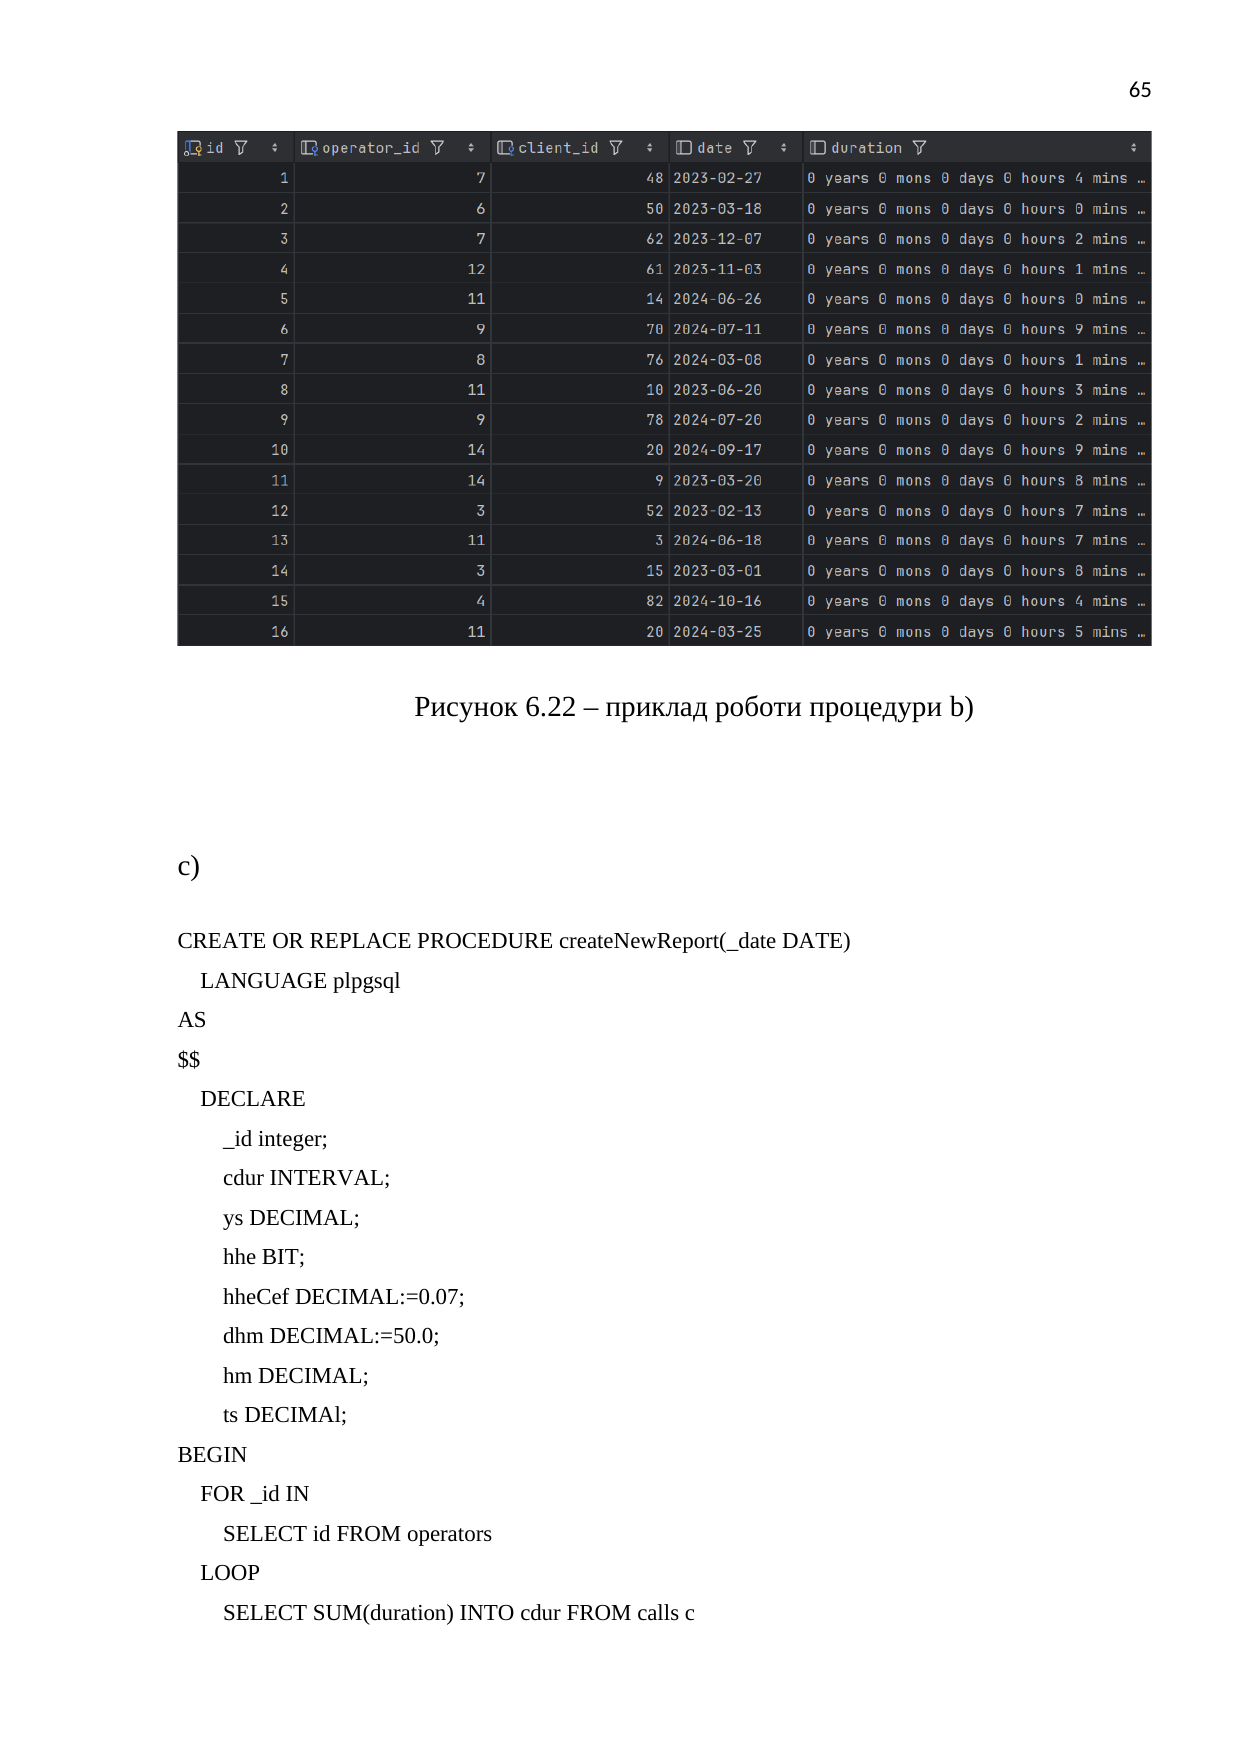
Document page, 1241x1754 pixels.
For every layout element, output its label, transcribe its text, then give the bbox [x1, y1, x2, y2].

picture [177, 131, 1152, 646]
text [177, 927, 1152, 1625]
text Рисунок 6.22 – приклад роботи процедури b) [177, 689, 1152, 723]
text c) [177, 848, 1152, 882]
